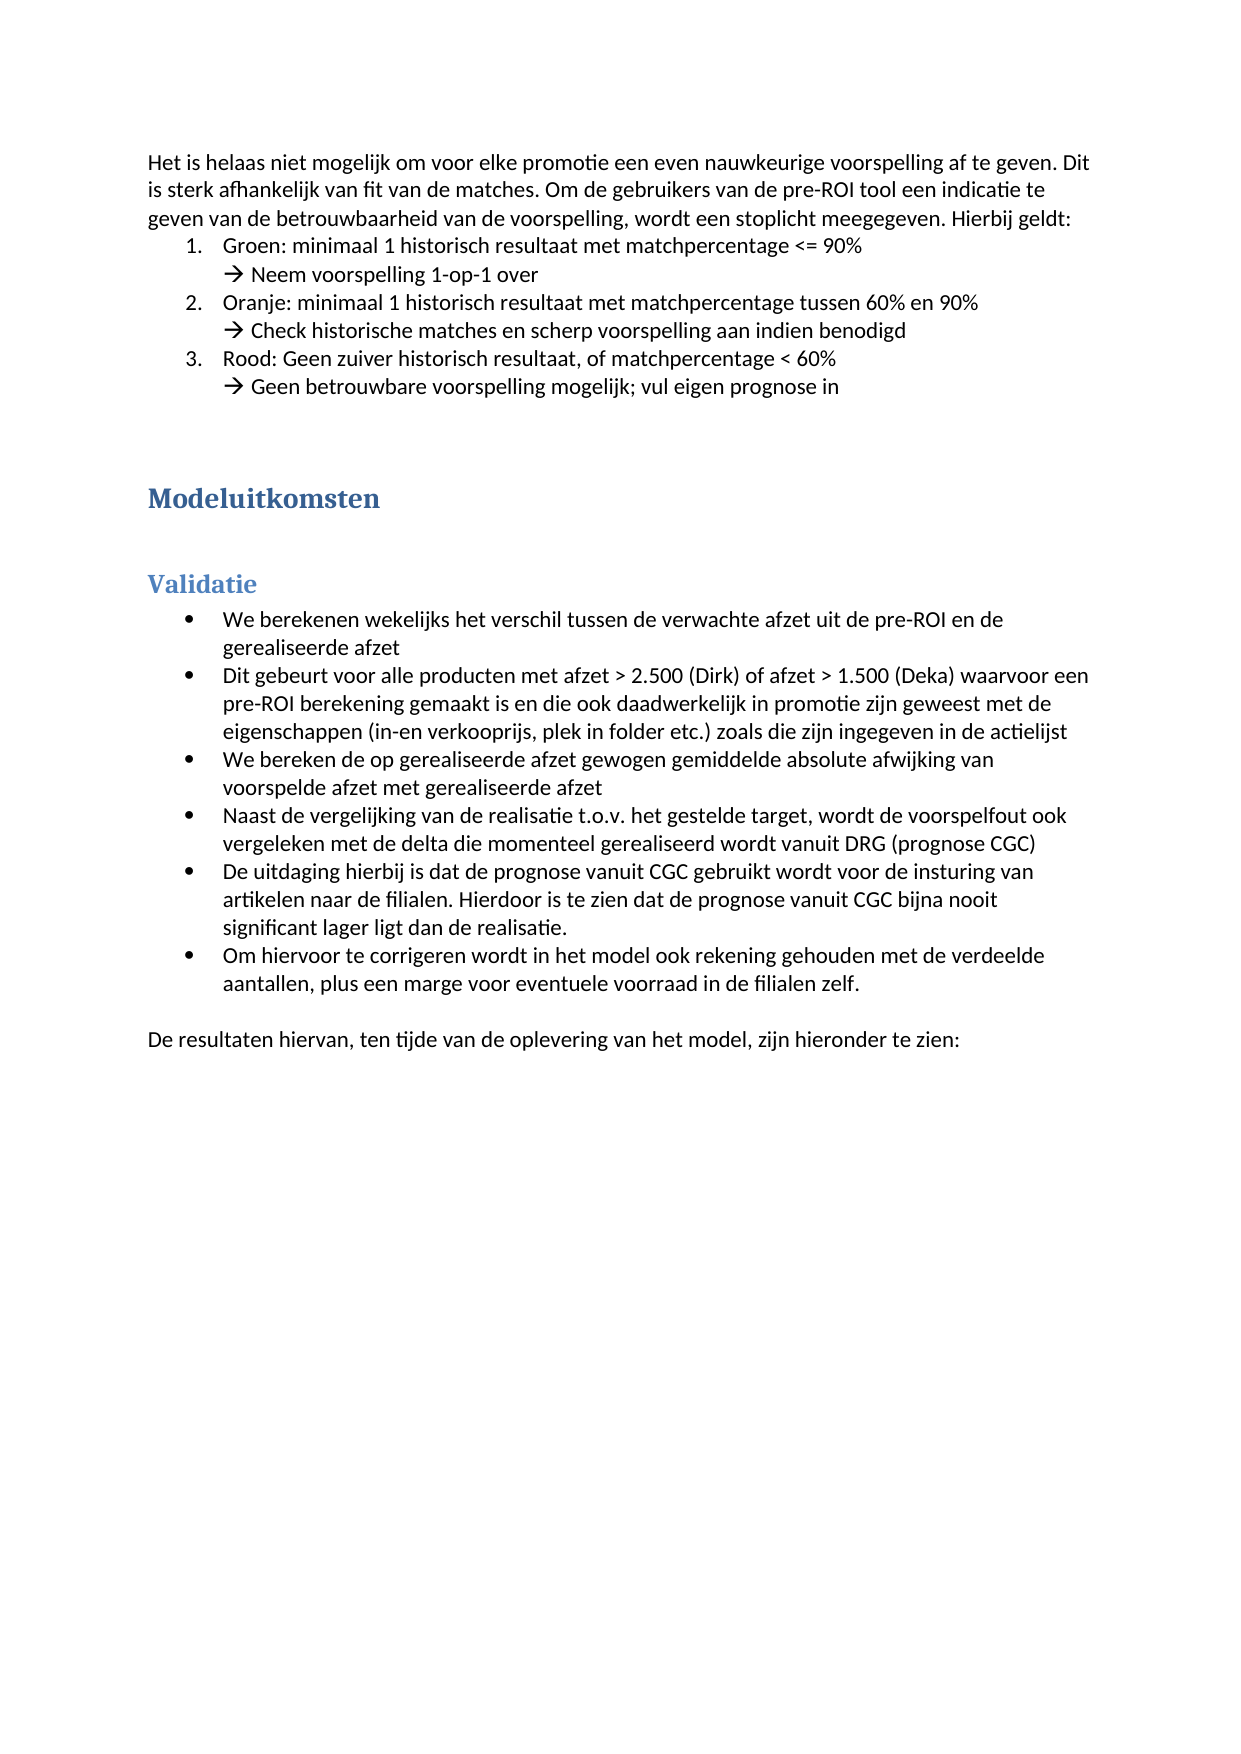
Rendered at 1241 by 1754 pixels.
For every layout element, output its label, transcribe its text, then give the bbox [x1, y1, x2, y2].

list Naast de vergelijking van de realisatie t.o.v. het gestelde target, wordt de voorspelfout ook vergeleken met de delta die momenteel gerealiseerd wordt vanuit DRG (prognose CGC) [185, 801, 1093, 857]
list Om hiervoor te corrigeren wordt in het model ook rekening gehouden met de verdeelde aantallen, plus een marge voor eventuele voorraad in de filialen zelf. [185, 941, 1093, 997]
subtitle Validatie [148, 569, 1093, 601]
text Het is helaas niet mogelijk om voor elke promotie een even nauwkeurige voorspelling af te geven. Dit is sterk afhankelijk van fit van de matches. Om de gebruikers van de pre-ROI tool een indicatie te geven van de betrouwbaarheid van de voorspelling, wordt een stoplicht meegegeven. Hierbij geldt: [148, 148, 1093, 232]
list Groen: minimaal 1 historisch resultaat met matchpercentage <= 90% Neem voorspelling 1-op-1 over [185, 232, 1093, 288]
list Dit gebeurt voor alle producten met afzet > 2.500 (Dirk) of afzet > 1.500 (Deka) waarvoor een pre-ROI berekening gemaakt is en die ook daadwerkelijk in promotie zijn geweest met de eigenschappen (in-en verkooprijs, plek in folder etc.) zoals die zijn ingegeven in de actielijst [185, 661, 1093, 745]
list We berekenen wekelijks het verschil tussen de verwachte afzet uit de pre-ROI en de gerealiseerde afzet [185, 605, 1093, 661]
list Oranje: minimaal 1 historisch resultaat met matchpercentage tussen 60% en 90% Check historische matches en scherp voorspelling aan indien benodigd [185, 288, 1093, 344]
text De resultaten hiervan, ten tijde van de oplevering van het model, zijn hieronder te zien: [148, 1025, 1093, 1053]
subtitle Modeluitkomsten [148, 482, 1093, 516]
list We bereken de op gerealiseerde afzet gewogen gemiddelde absolute afwijking van voorspelde afzet met gerealiseerde afzet [185, 745, 1093, 801]
list De uitdaging hierbij is dat de prognose vanuit CGC gebruikt wordt voor de insturing van artikelen naar de filialen. Hierdoor is te zien dat de prognose vanuit CGC bijna nooit significant lager ligt dan de realisatie. [185, 857, 1093, 941]
list Rood: Geen zuiver historisch resultaat, of matchpercentage < 60% Geen betrouwbare voorspelling mogelijk; vul eigen prognose in [185, 344, 1093, 400]
